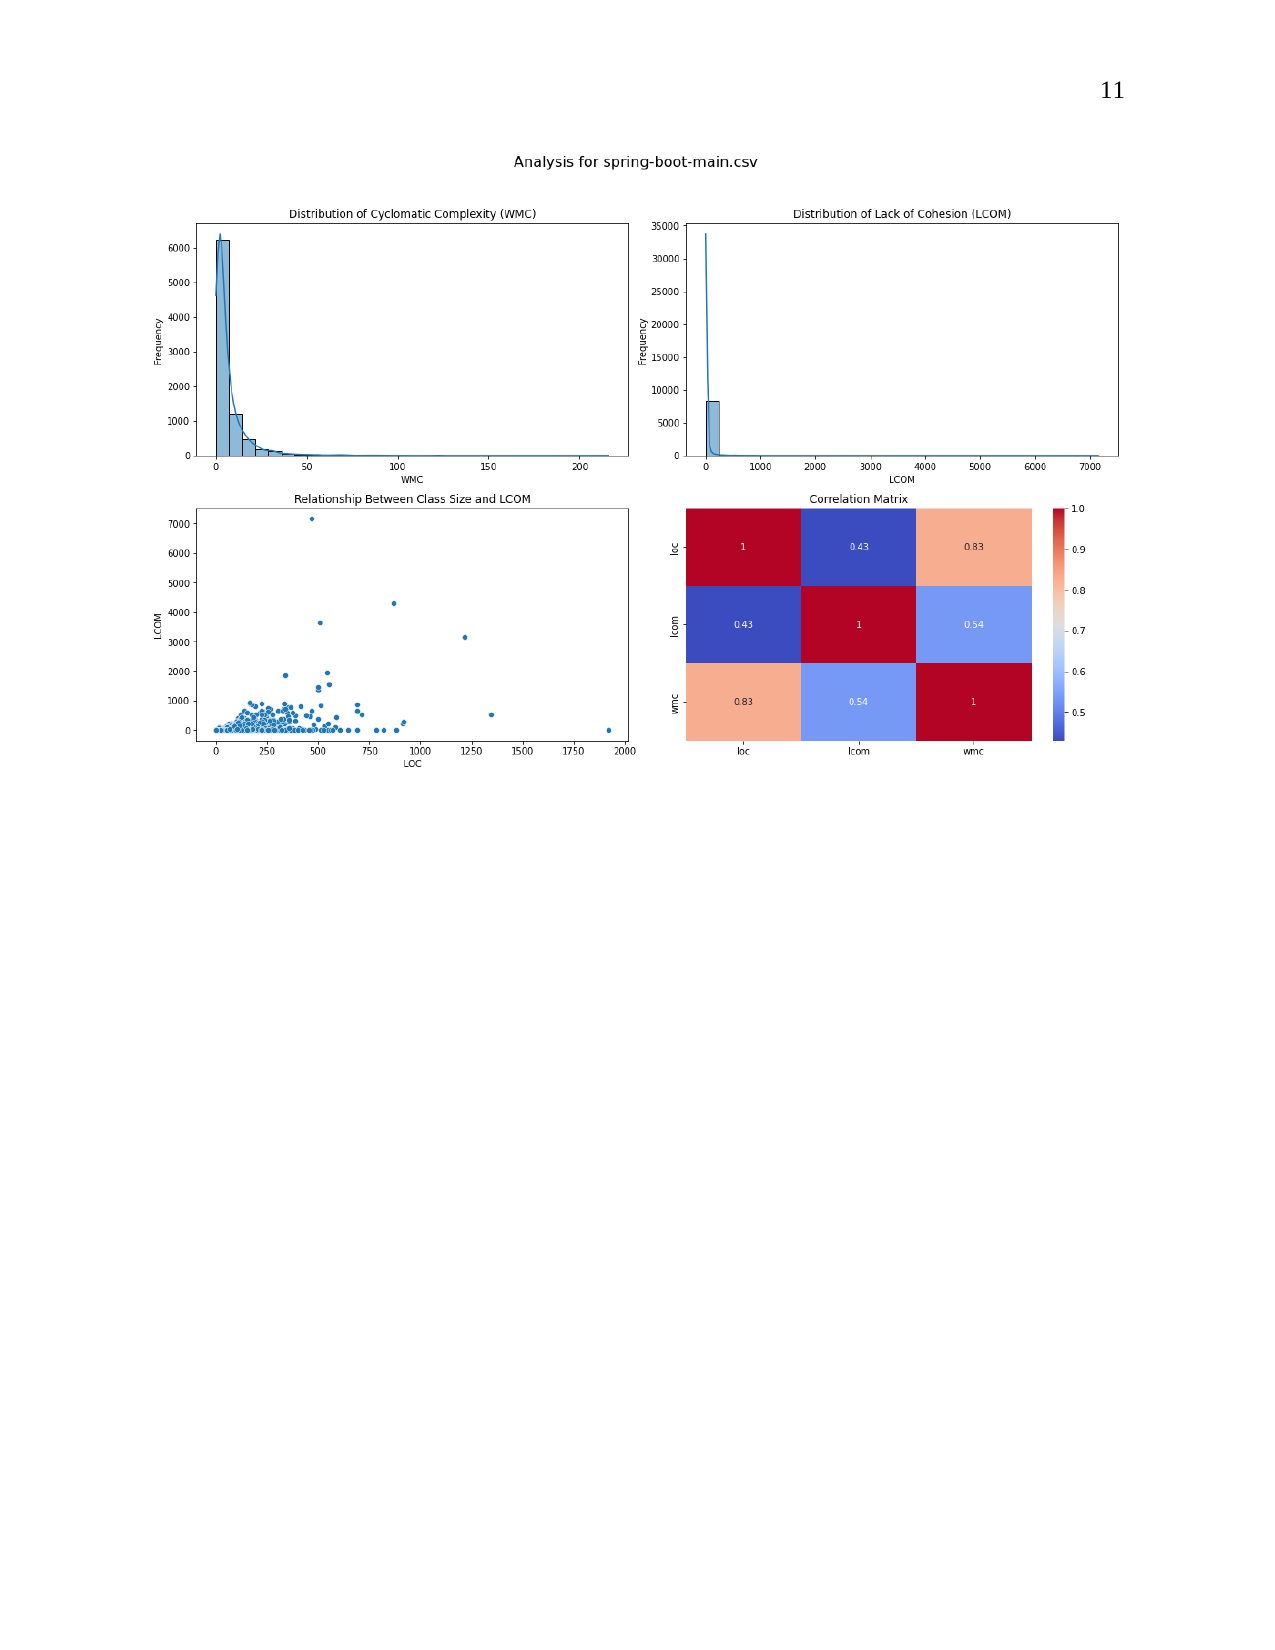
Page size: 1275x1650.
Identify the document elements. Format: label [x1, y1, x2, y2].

picture [150, 150, 1125, 775]
